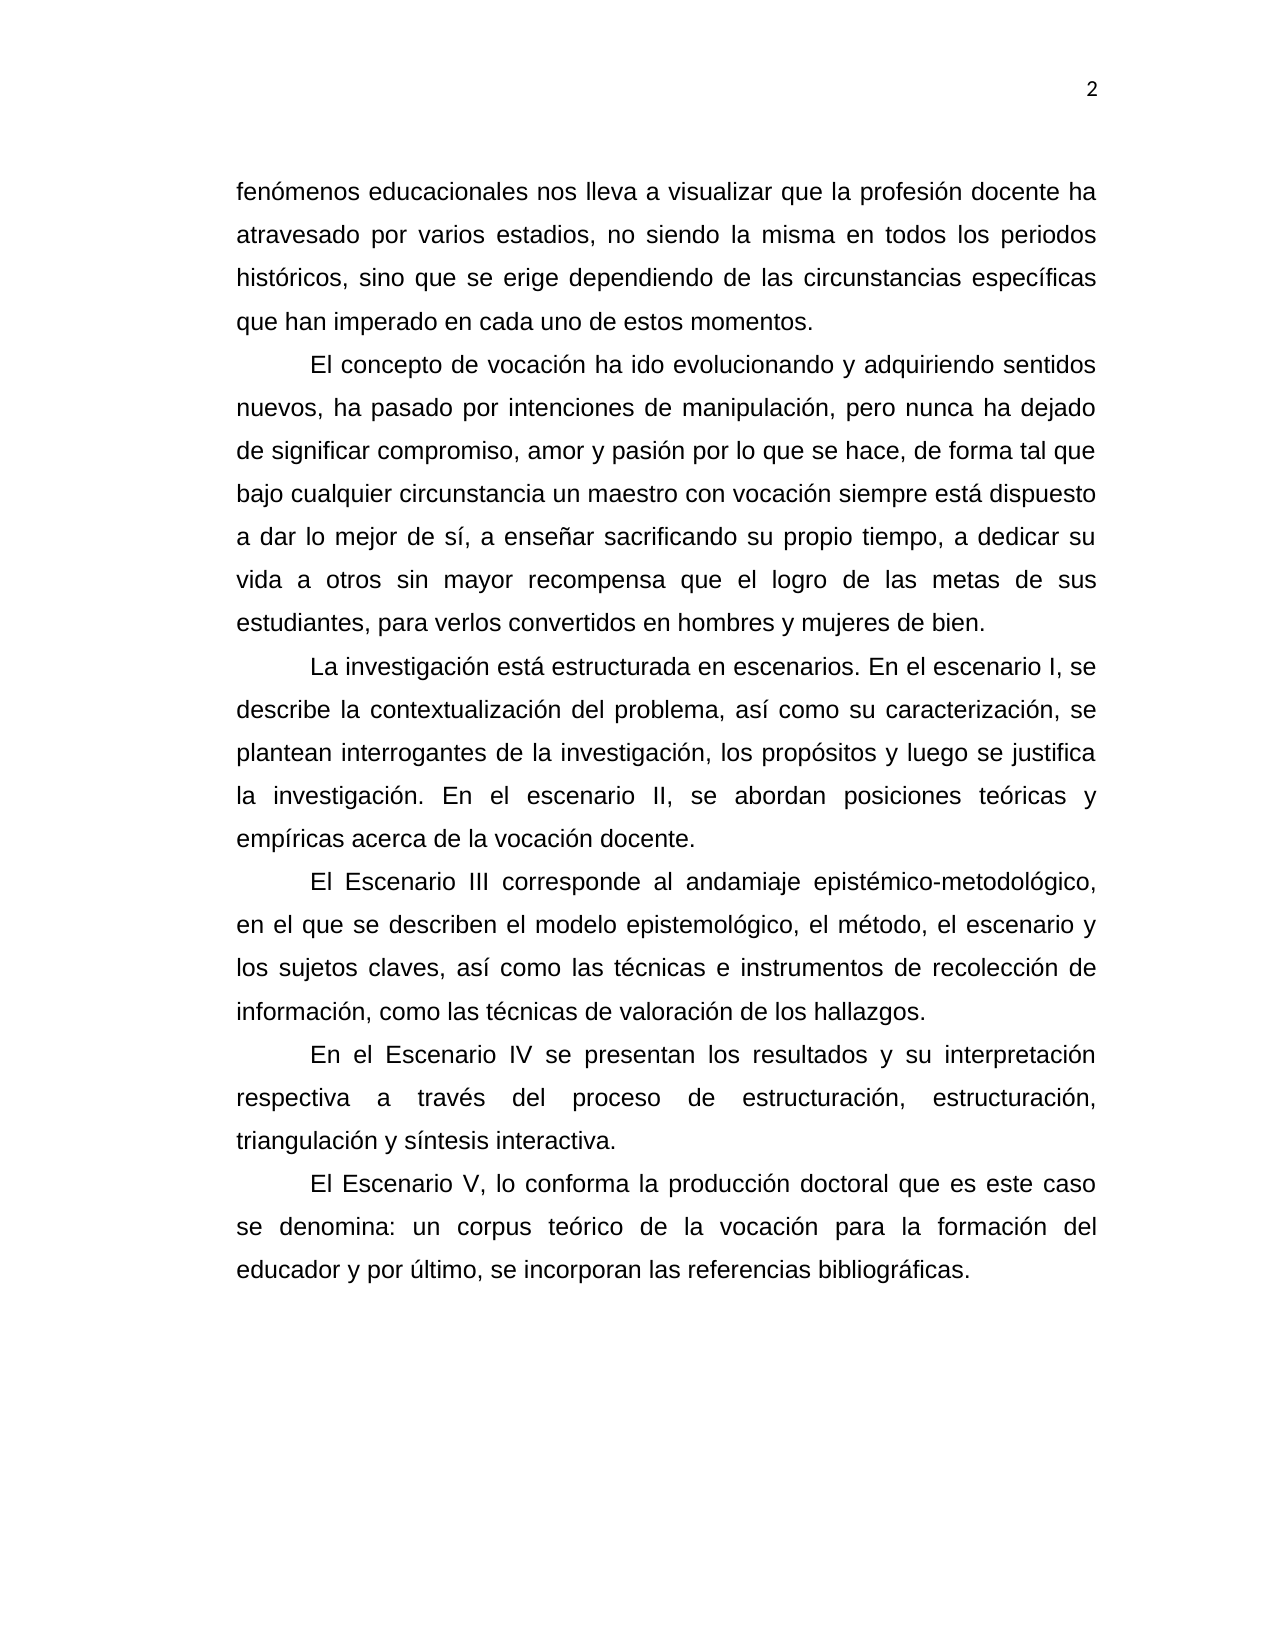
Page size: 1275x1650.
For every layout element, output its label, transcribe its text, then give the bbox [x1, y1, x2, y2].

text El Escenario V, lo conforma la producción doctoral que es este caso se denomina: un corpus teórico de la vocación para la formación del educador y por último, se incorporan las referencias bibliográficas. [236, 1169, 1098, 1284]
text En el Escenario IV se presentan los resultados y su interpretación respectiva a través del proceso de estructuración, estructuración, triangulación y síntesis interactiva. [236, 1040, 1098, 1155]
text El Escenario III corresponde al andamiaje epistémico-metodológico, en el que se describen el modelo epistemológico, el método, el escenario y los sujetos claves, así como las técnicas e instrumentos de recolección de información, como las técnicas de valoración de los hallazgos. [236, 867, 1098, 1025]
text El concepto de vocación ha ido evolucionando y adquiriendo sentidos nuevos, ha pasado por intenciones de manipulación, pero nunca ha dejado de significar compromiso, amor y pasión por lo que se hace, de forma tal que bajo cualquier circunstancia un maestro con vocación siempre está dispuesto a dar lo mejor de sí, a enseñar sacrificando su propio tiempo, a dedicar su vida a otros sin mayor recompensa que el logro de las metas de sus estudiantes, para verlos convertidos en hombres y mujeres de bien. [236, 350, 1098, 637]
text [236, 177, 1098, 335]
text La investigación está estructurada en escenarios. En el escenario I, se describe la contextualización del problema, así como su caracterización, se plantean interrogantes de la investigación, los propósitos y luego se justifica la investigación. En el escenario II, se abordan posiciones teóricas y empíricas acerca de la vocación docente. [236, 652, 1098, 853]
